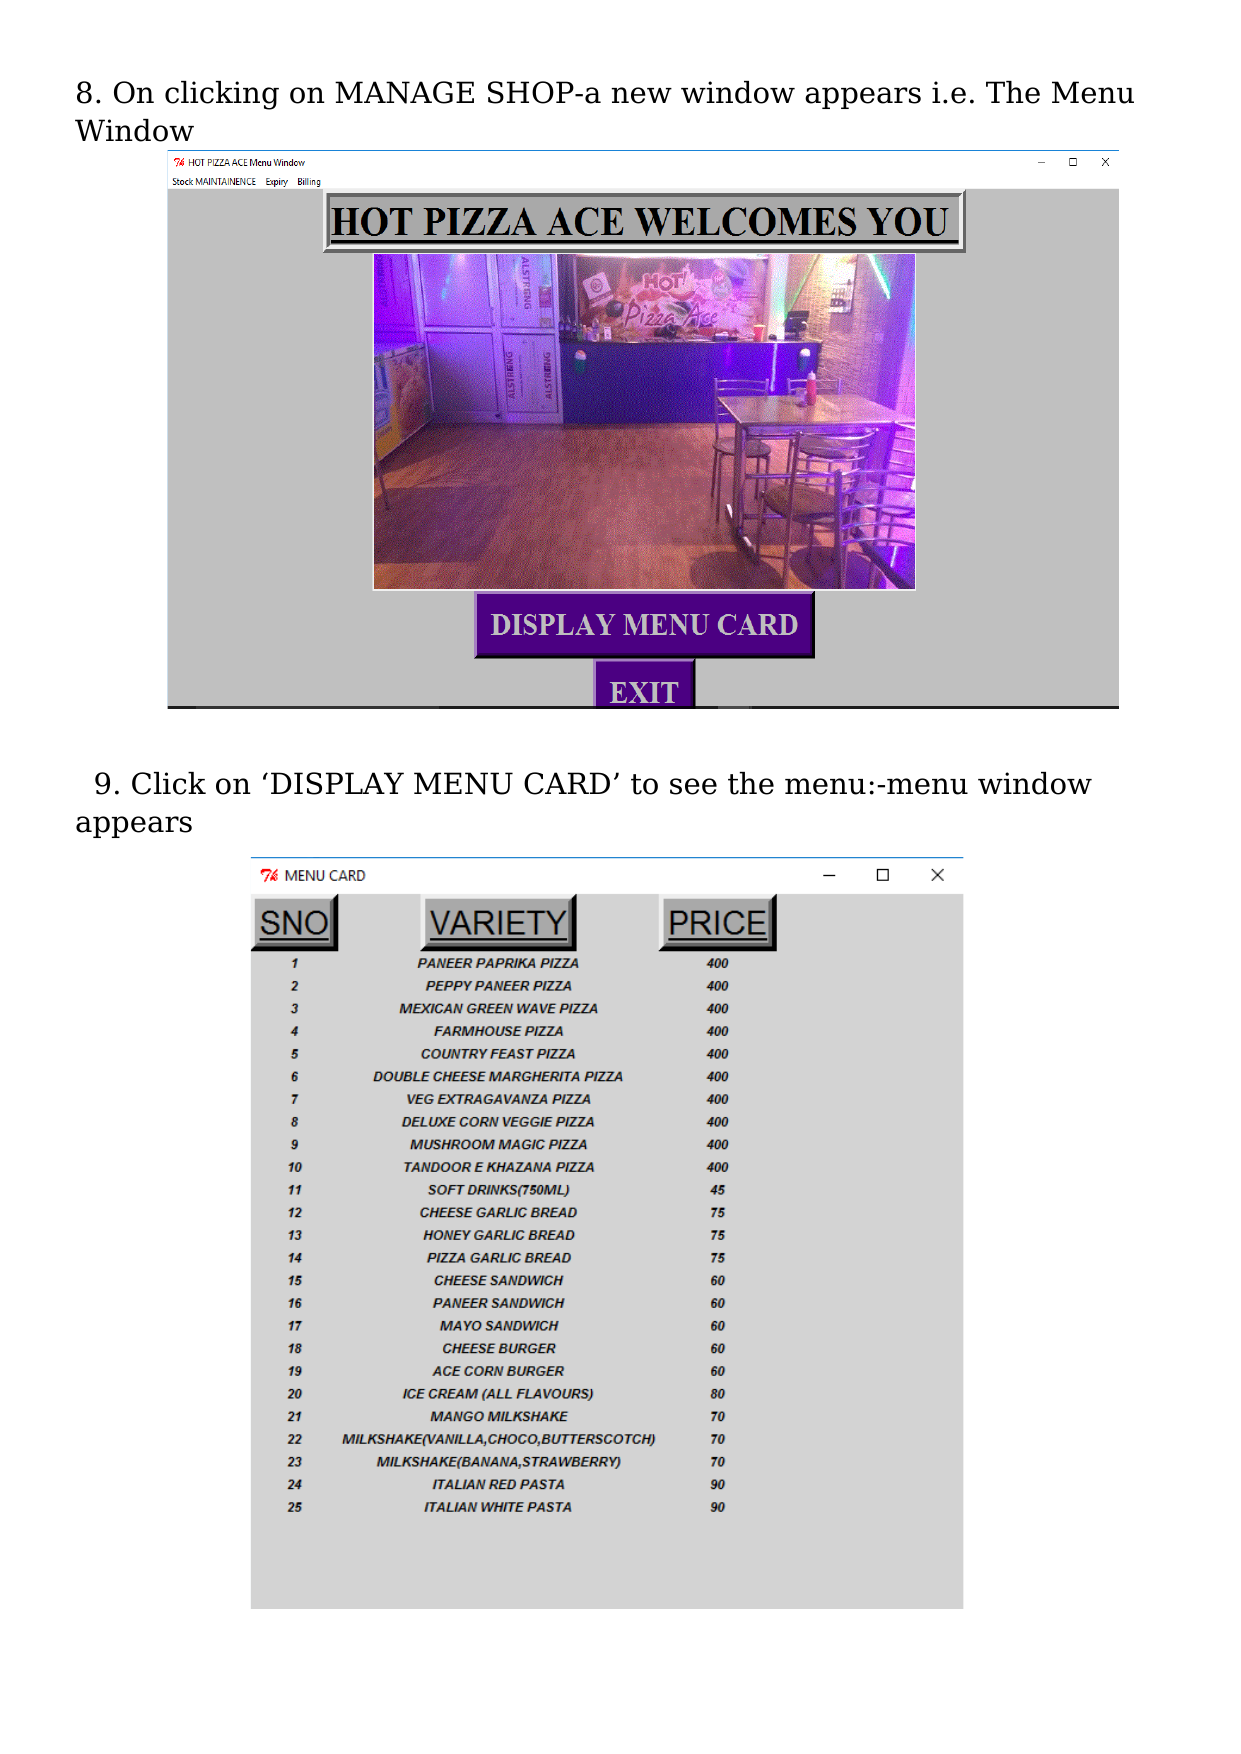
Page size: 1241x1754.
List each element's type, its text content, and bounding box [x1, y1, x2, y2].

text 8. On clicking on MANAGE SHOP-a new window appears i.e. The Menu Window [75, 75, 1165, 148]
picture [167, 150, 1119, 709]
picture [250, 857, 964, 1609]
text 9. Click on ‘DISPLAY MENU CARD’ to see the menu:-menu window appears [75, 765, 1165, 838]
